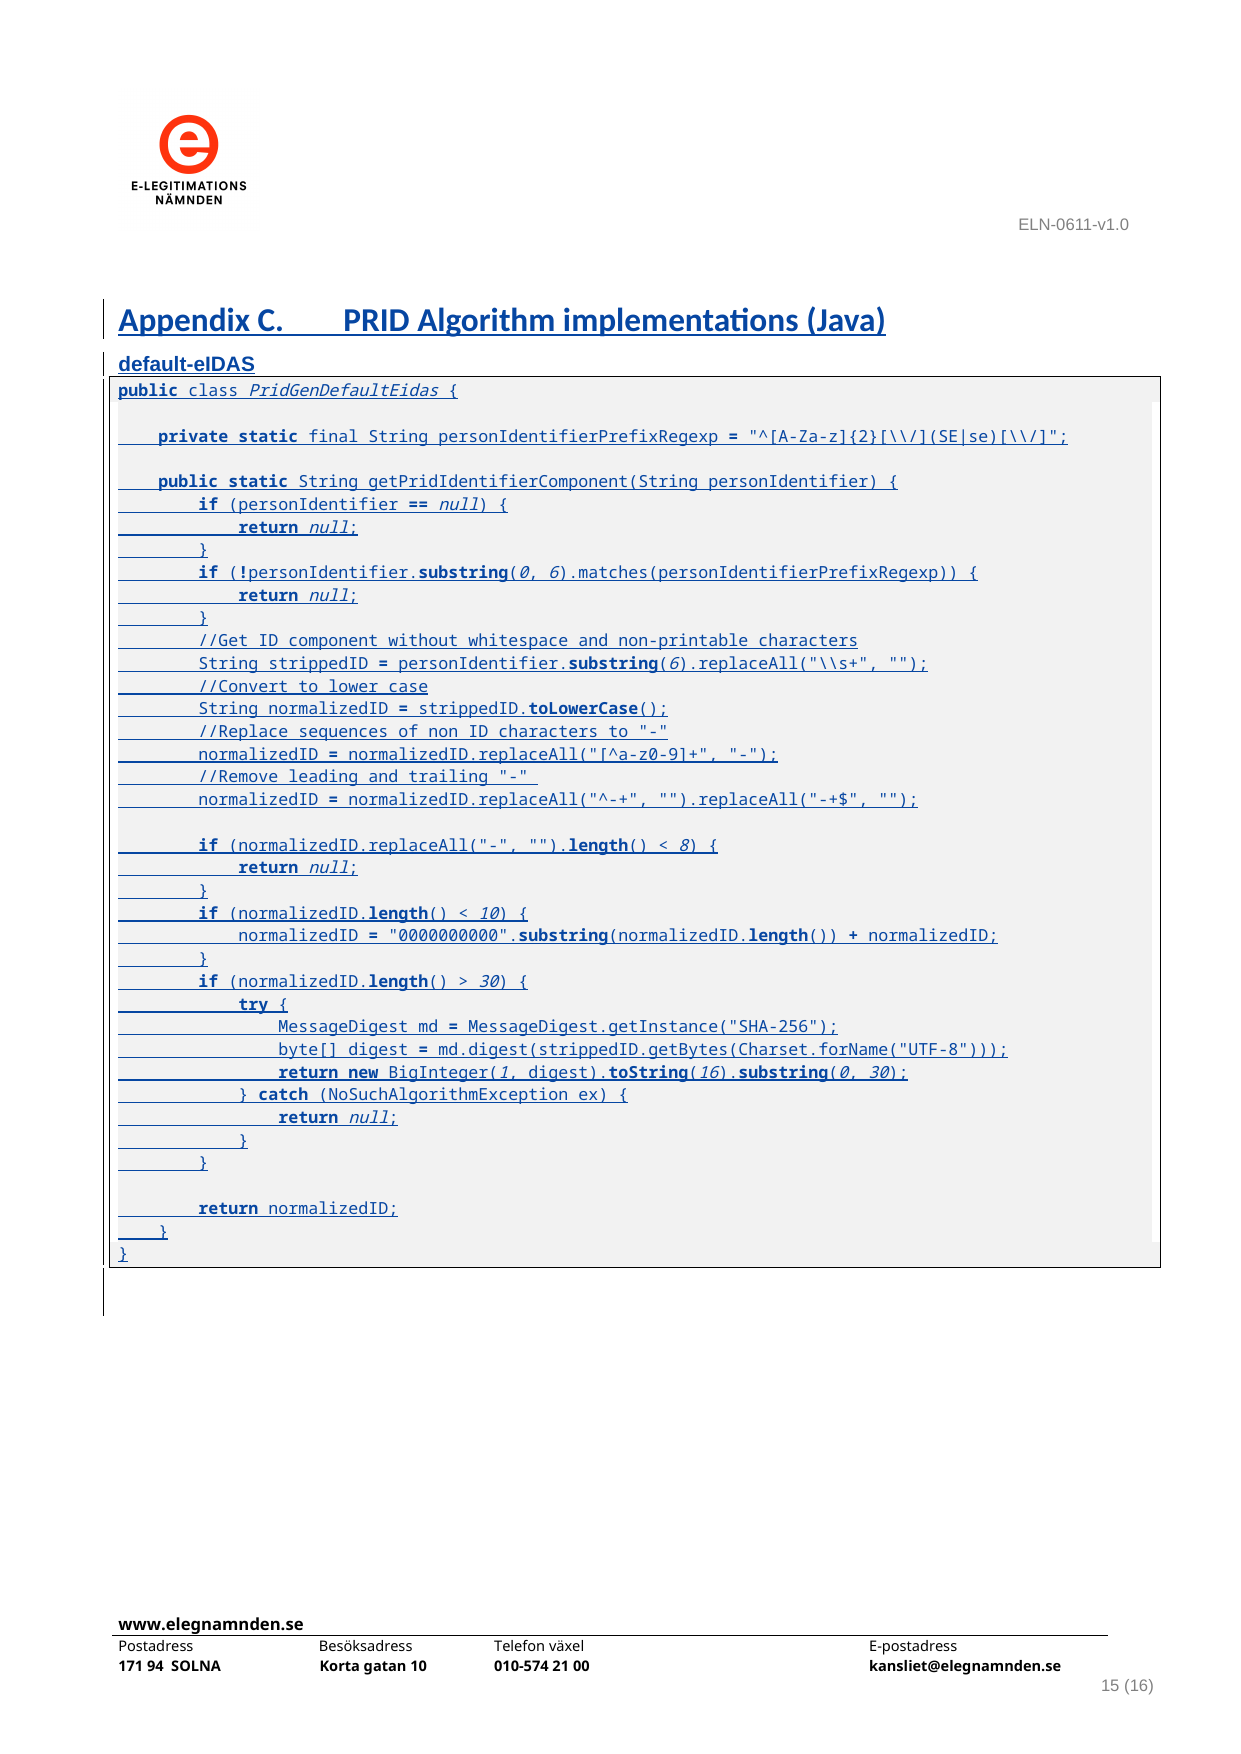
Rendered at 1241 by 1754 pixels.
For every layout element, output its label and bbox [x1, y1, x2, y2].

picture [118, 88, 260, 231]
